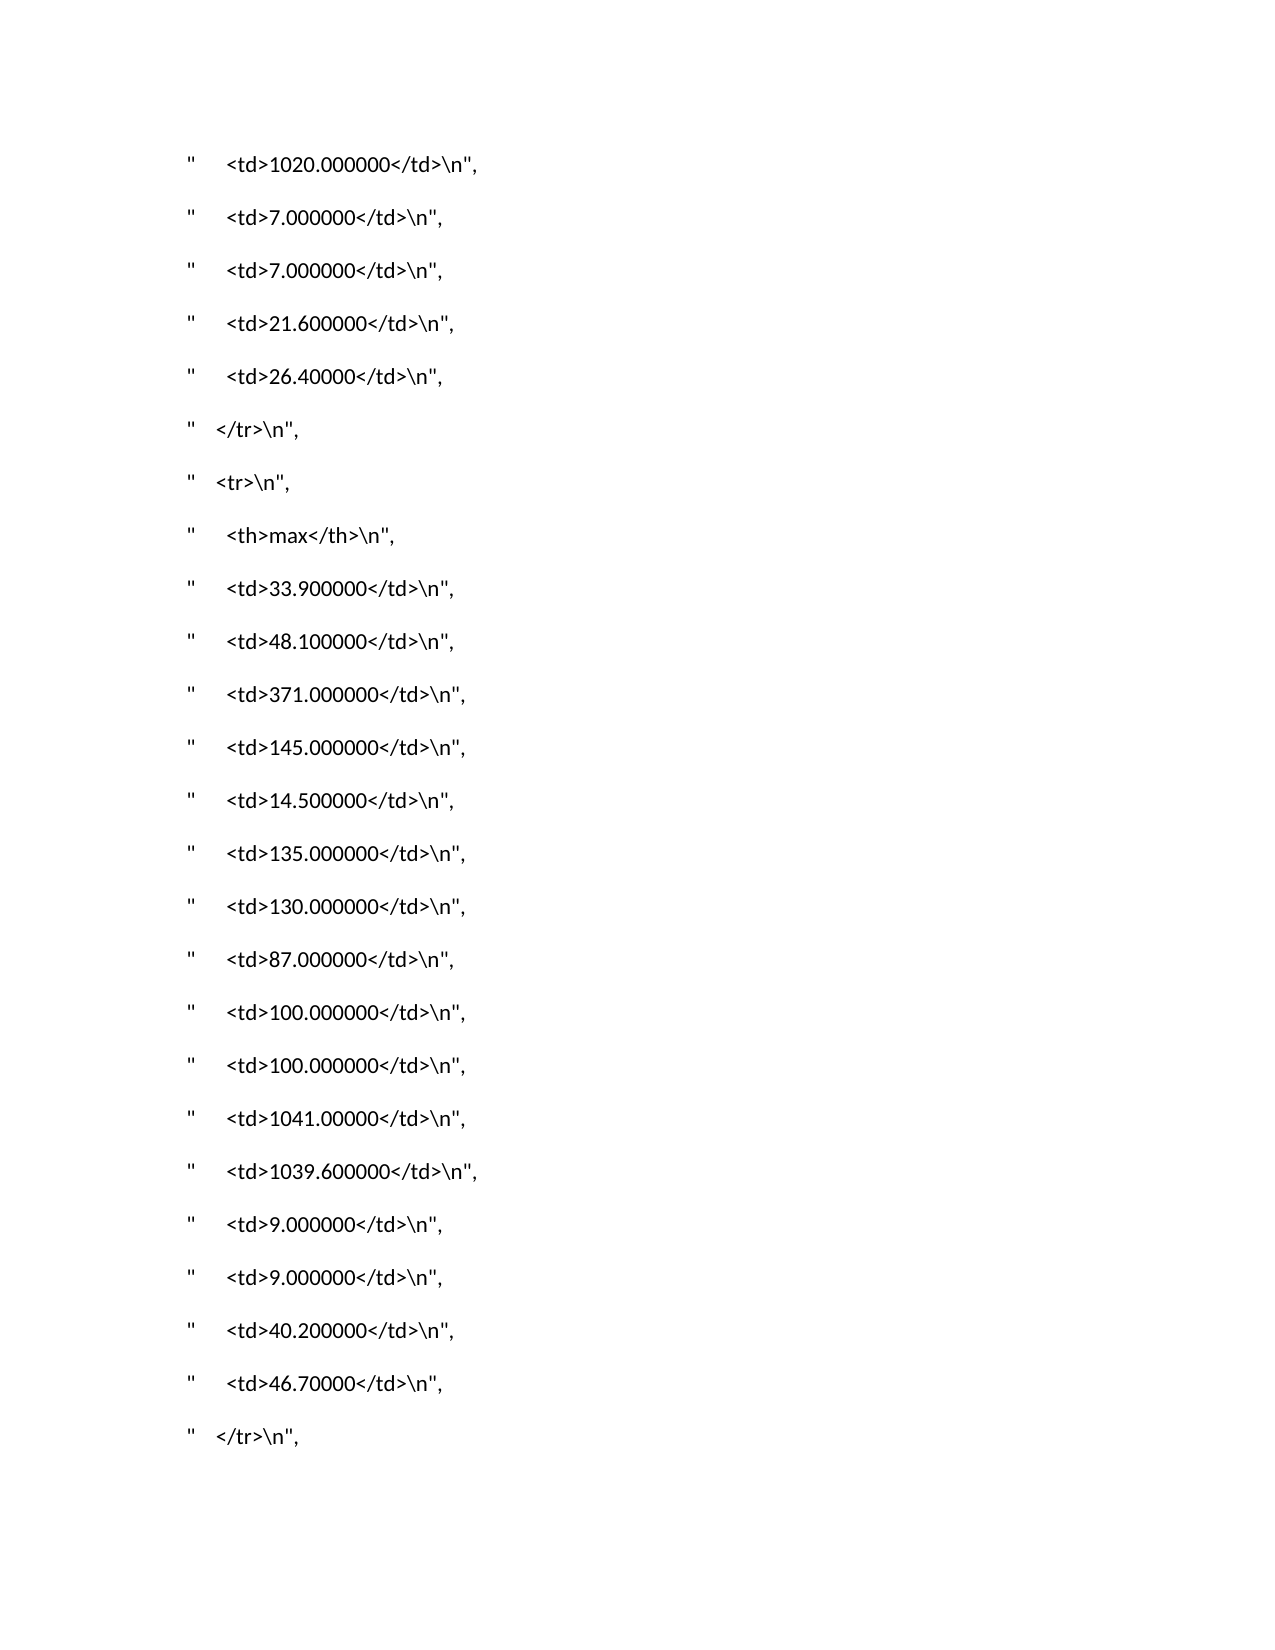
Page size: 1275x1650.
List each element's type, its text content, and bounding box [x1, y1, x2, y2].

text " <td>1020.000000</td>\n", [150, 150, 1125, 178]
text " <td>7.000000</td>\n", [150, 256, 1125, 284]
text " <td>46.70000</td>\n", [150, 1369, 1125, 1397]
text " <td>135.000000</td>\n", [150, 839, 1125, 867]
text " </tr>\n", [150, 415, 1125, 443]
text " <td>21.600000</td>\n", [150, 309, 1125, 337]
text " <td>130.000000</td>\n", [150, 892, 1125, 920]
text " <td>371.000000</td>\n", [150, 680, 1125, 708]
text " <td>9.000000</td>\n", [150, 1210, 1125, 1238]
text " <td>1041.00000</td>\n", [150, 1104, 1125, 1132]
text " <tr>\n", [150, 468, 1125, 496]
text " <td>1039.600000</td>\n", [150, 1157, 1125, 1185]
text " <td>26.40000</td>\n", [150, 362, 1125, 390]
text " <td>100.000000</td>\n", [150, 1051, 1125, 1079]
text " <td>33.900000</td>\n", [150, 574, 1125, 602]
text " <th>max</th>\n", [150, 521, 1125, 549]
text " <td>40.200000</td>\n", [150, 1316, 1125, 1344]
text " <td>87.000000</td>\n", [150, 945, 1125, 973]
text " </tr>\n", [150, 1422, 1125, 1451]
text " <td>48.100000</td>\n", [150, 627, 1125, 655]
text " <td>145.000000</td>\n", [150, 733, 1125, 761]
text " <td>7.000000</td>\n", [150, 203, 1125, 231]
text " <td>100.000000</td>\n", [150, 998, 1125, 1026]
text " <td>14.500000</td>\n", [150, 786, 1125, 814]
text " <td>9.000000</td>\n", [150, 1263, 1125, 1291]
